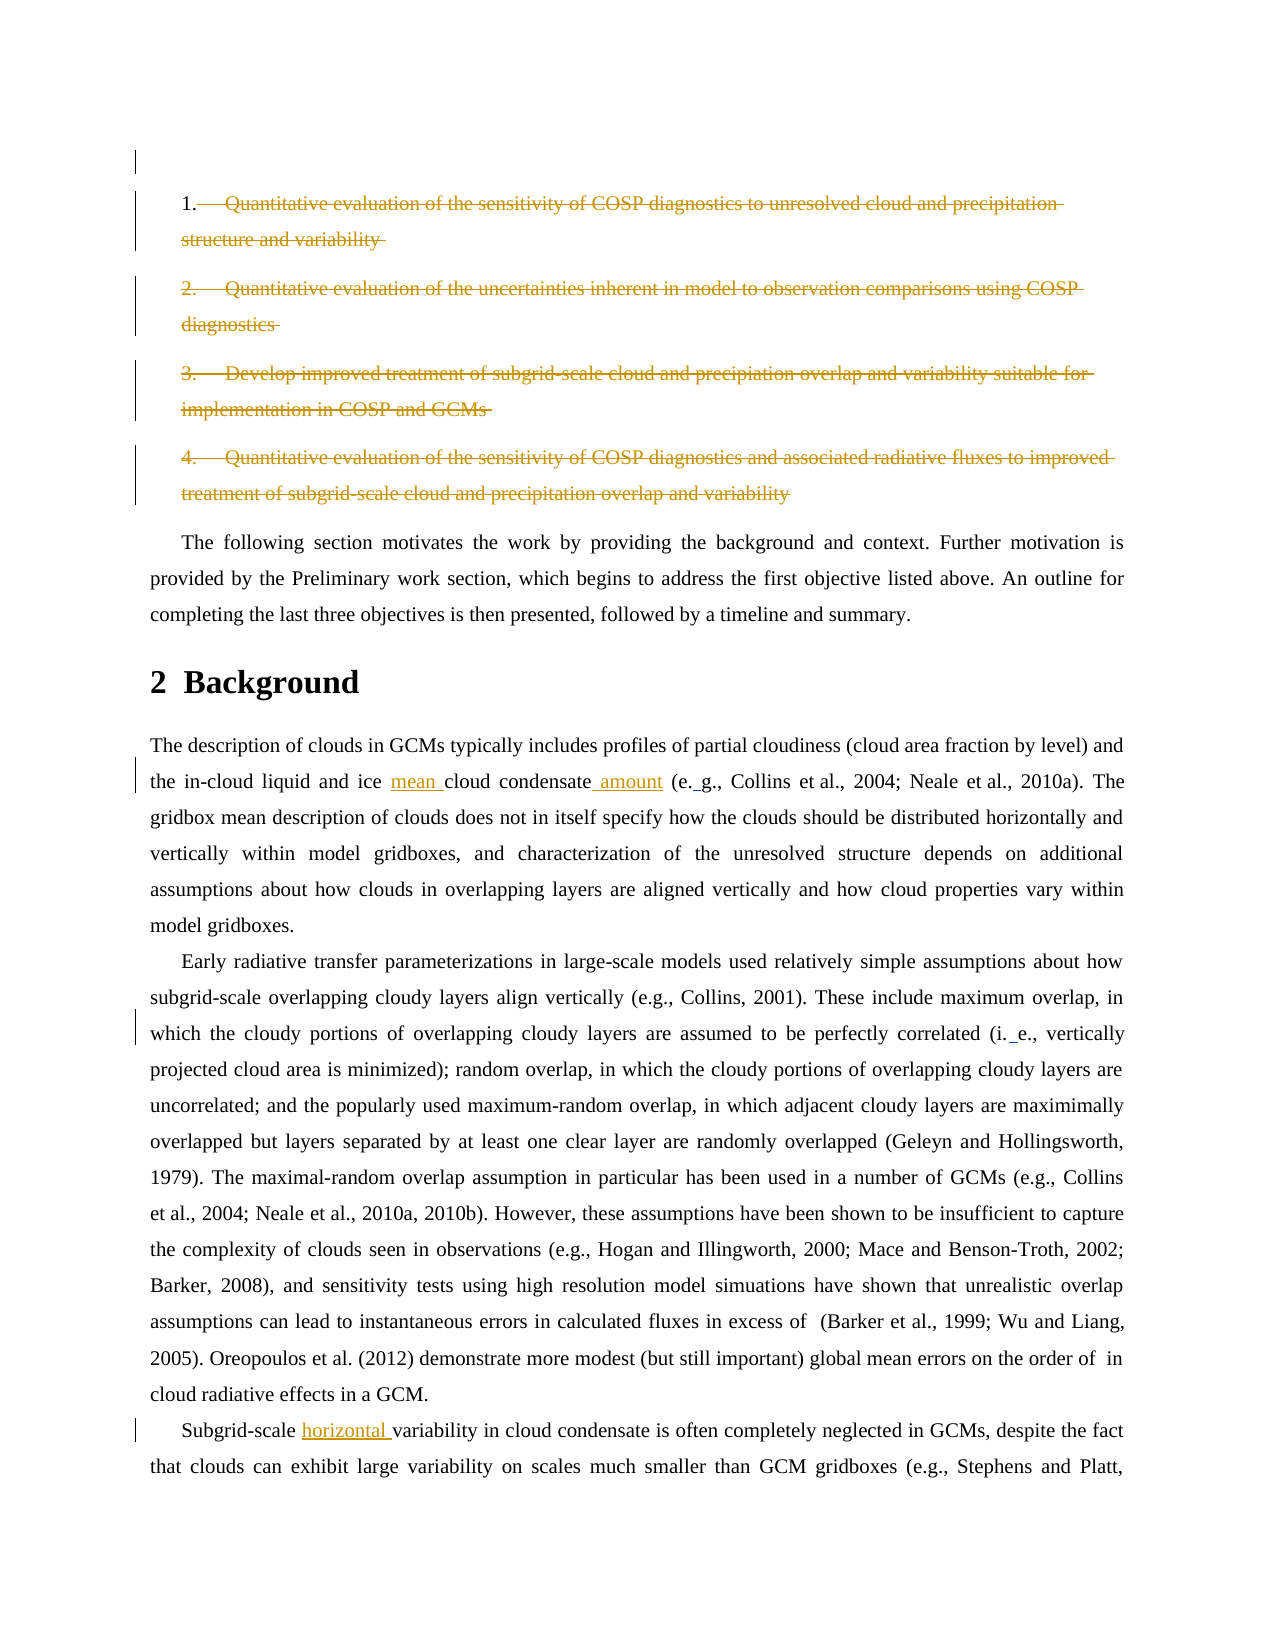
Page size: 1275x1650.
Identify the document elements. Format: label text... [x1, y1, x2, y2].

subtitle 2 Background [150, 663, 1125, 701]
text Early radiative transfer parameterizations in large-scale models used relatively simple assumptions about how subgrid-scale overlapping cloudy layers align vertically (e.g., Collins, 2001). These include maximum overlap, in which the cloudy portions of overlapping cloudy layers are assumed to be perfectly correlated (i.e., vertically projected cloud area is minimized); random overlap, in which the cloudy portions of overlapping cloudy layers are uncorrelated; and the popularly used maximum-random overlap, in which adjacent cloudy layers are maximimally overlapped but layers separated by at least one clear layer are randomly overlapped (Geleyn and Hollingsworth, 1979). The maximal-random overlap assumption in particular has been used in a number of GCMs (e.g., Collins et al., 2004; Neale et al., 2010a, 2010b). However, these assumptions have been shown to be insufficient to capture the complexity of clouds seen in observations (e.g., Hogan and Illingworth, 2000; Mace and Benson-Troth, 2002; Barker, 2008), and sensitivity tests using high resolution model simuations have shown that unrealistic overlap assumptions can lead to instantaneous errors in calculated fluxes in excess of (Barker et al., 1999; Wu and Liang, 2005). Oreopoulos et al. (2012) demonstrate more modest (but still important) global mean errors on the order of in cloud radiative effects in a GCM. [150, 949, 1125, 1406]
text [150, 1417, 1125, 1478]
text The following section motivates the work by providing the background and context. Further motivation is provided by the Preliminary work section, which begins to address the first objective listed above. An outline for completing the last three objectives is then presented, followed by a timeline and summary. [150, 529, 1125, 626]
text The description of clouds in GCMs typically includes profiles of partial cloudiness (cloud area fraction by level) and the in-cloud liquid and ice cloud condensate (e.g., Collins et al., 2004; Neale et al., 2010a). The gridbox mean description of clouds does not in itself specify how the clouds should be distributed horizontally and vertically within model gridboxes, and characterization of the unresolved structure depends on additional assumptions about how clouds in overlapping layers are aligned vertically and how cloud properties vary within model gridboxes. [150, 733, 1125, 937]
